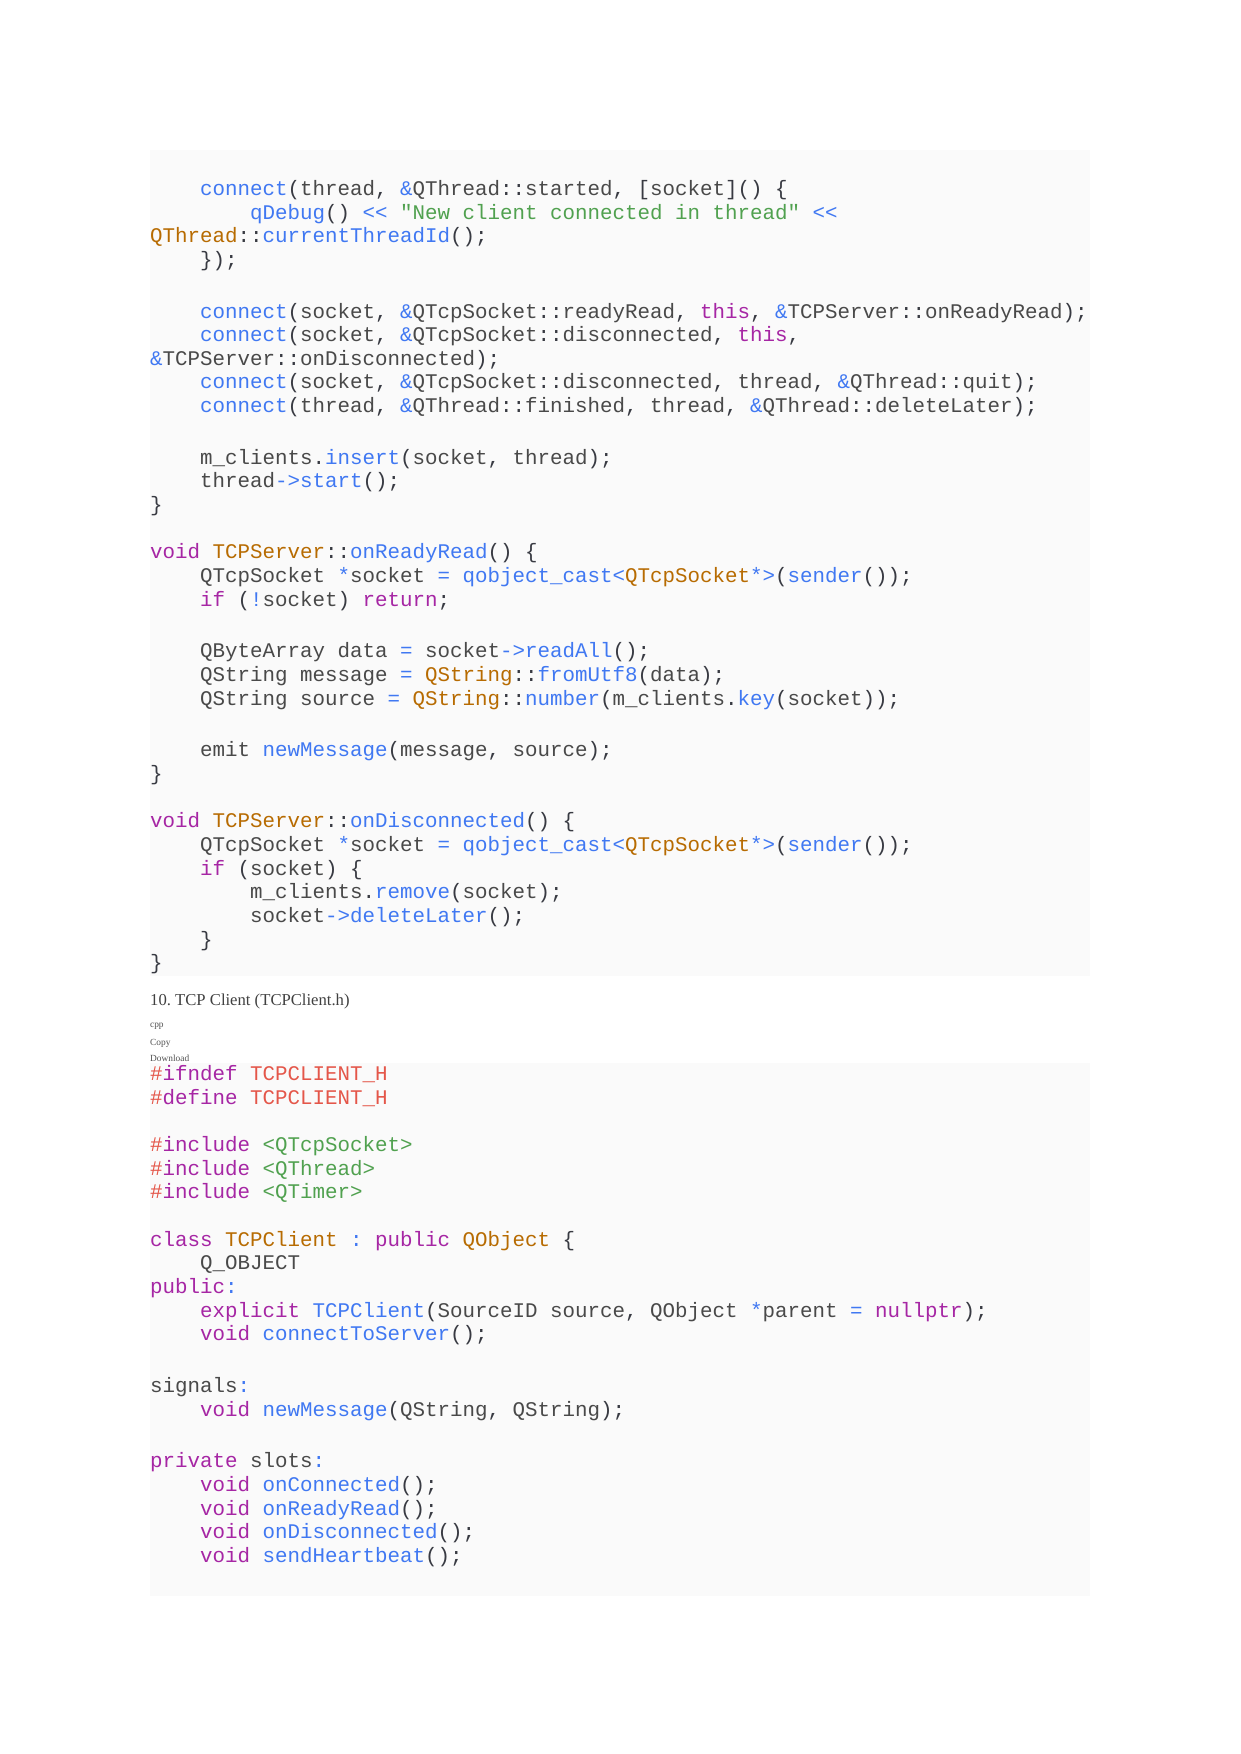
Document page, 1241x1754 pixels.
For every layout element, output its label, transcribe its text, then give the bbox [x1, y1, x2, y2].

text }); [150, 249, 1090, 273]
text signals: [150, 1375, 1090, 1398]
text void newMessage(QString, QString); [150, 1398, 1090, 1422]
text } [150, 952, 1090, 976]
text #include <QThread> [150, 1158, 1090, 1181]
text void onConnected(); [150, 1474, 1090, 1497]
text connect(thread, &QThread::started, [socket]() { [150, 178, 1090, 202]
text QByteArray data = socket->readAll(); [150, 640, 1090, 664]
text QTcpSocket *socket = qobject_cast<QTcpSocket*>(sender()); [150, 565, 1090, 589]
text if (socket) { [150, 858, 1090, 881]
text } [150, 763, 1090, 787]
text #define TCPCLIENT_H [150, 1087, 1090, 1110]
text connect(thread, &QThread::finished, thread, &QThread::deleteLater); [150, 395, 1090, 419]
text m_clients.insert(socket, thread); [150, 447, 1090, 471]
text 10. TCP Client (TCPClient.h) [150, 989, 1090, 1008]
text private slots: [150, 1450, 1090, 1474]
text void onReadyRead(); [150, 1497, 1090, 1521]
text public: [150, 1276, 1090, 1299]
text Download [150, 1048, 1090, 1063]
text connect(socket, &QTcpSocket::disconnected, thread, &QThread::quit); [150, 372, 1090, 395]
text Q_OBJECT [150, 1252, 1090, 1276]
text emit newMessage(message, source); [150, 739, 1090, 763]
text QString message = QString::fromUtf8(data); [150, 664, 1090, 688]
text connect(socket, &QTcpSocket::disconnected, this, &TCPServer::onDisconnected); [150, 324, 1090, 372]
text #ifndef TCPCLIENT_H [150, 1063, 1090, 1087]
text void TCPServer::onReadyRead() { [150, 541, 1090, 565]
text Copy [150, 1029, 1090, 1048]
text explicit TCPClient(SourceID source, QObject *parent = nullptr); [150, 1299, 1090, 1323]
text socket->deleteLater(); [150, 905, 1090, 928]
text if (!socket) return; [150, 589, 1090, 612]
text void onDisconnected(); [150, 1521, 1090, 1545]
text } [150, 494, 1090, 518]
text class TCPClient : public QObject { [150, 1229, 1090, 1252]
text m_clients.remove(socket); [150, 881, 1090, 905]
text void TCPServer::onDisconnected() { [150, 810, 1090, 834]
text QTcpSocket *socket = qobject_cast<QTcpSocket*>(sender()); [150, 834, 1090, 858]
text } [150, 928, 1090, 952]
text void sendHeartbeat(); [150, 1545, 1090, 1568]
text QString source = QString::number(m_clients.key(socket)); [150, 688, 1090, 711]
text #include <QTcpSocket> [150, 1134, 1090, 1158]
text #include <QTimer> [150, 1181, 1090, 1205]
text void connectToServer(); [150, 1323, 1090, 1347]
text connect(socket, &QTcpSocket::readyRead, this, &TCPServer::onReadyRead); [150, 301, 1090, 324]
text qDebug() << "New client connected in thread" << QThread::currentThreadId(); [150, 202, 1090, 249]
text thread->start(); [150, 471, 1090, 494]
